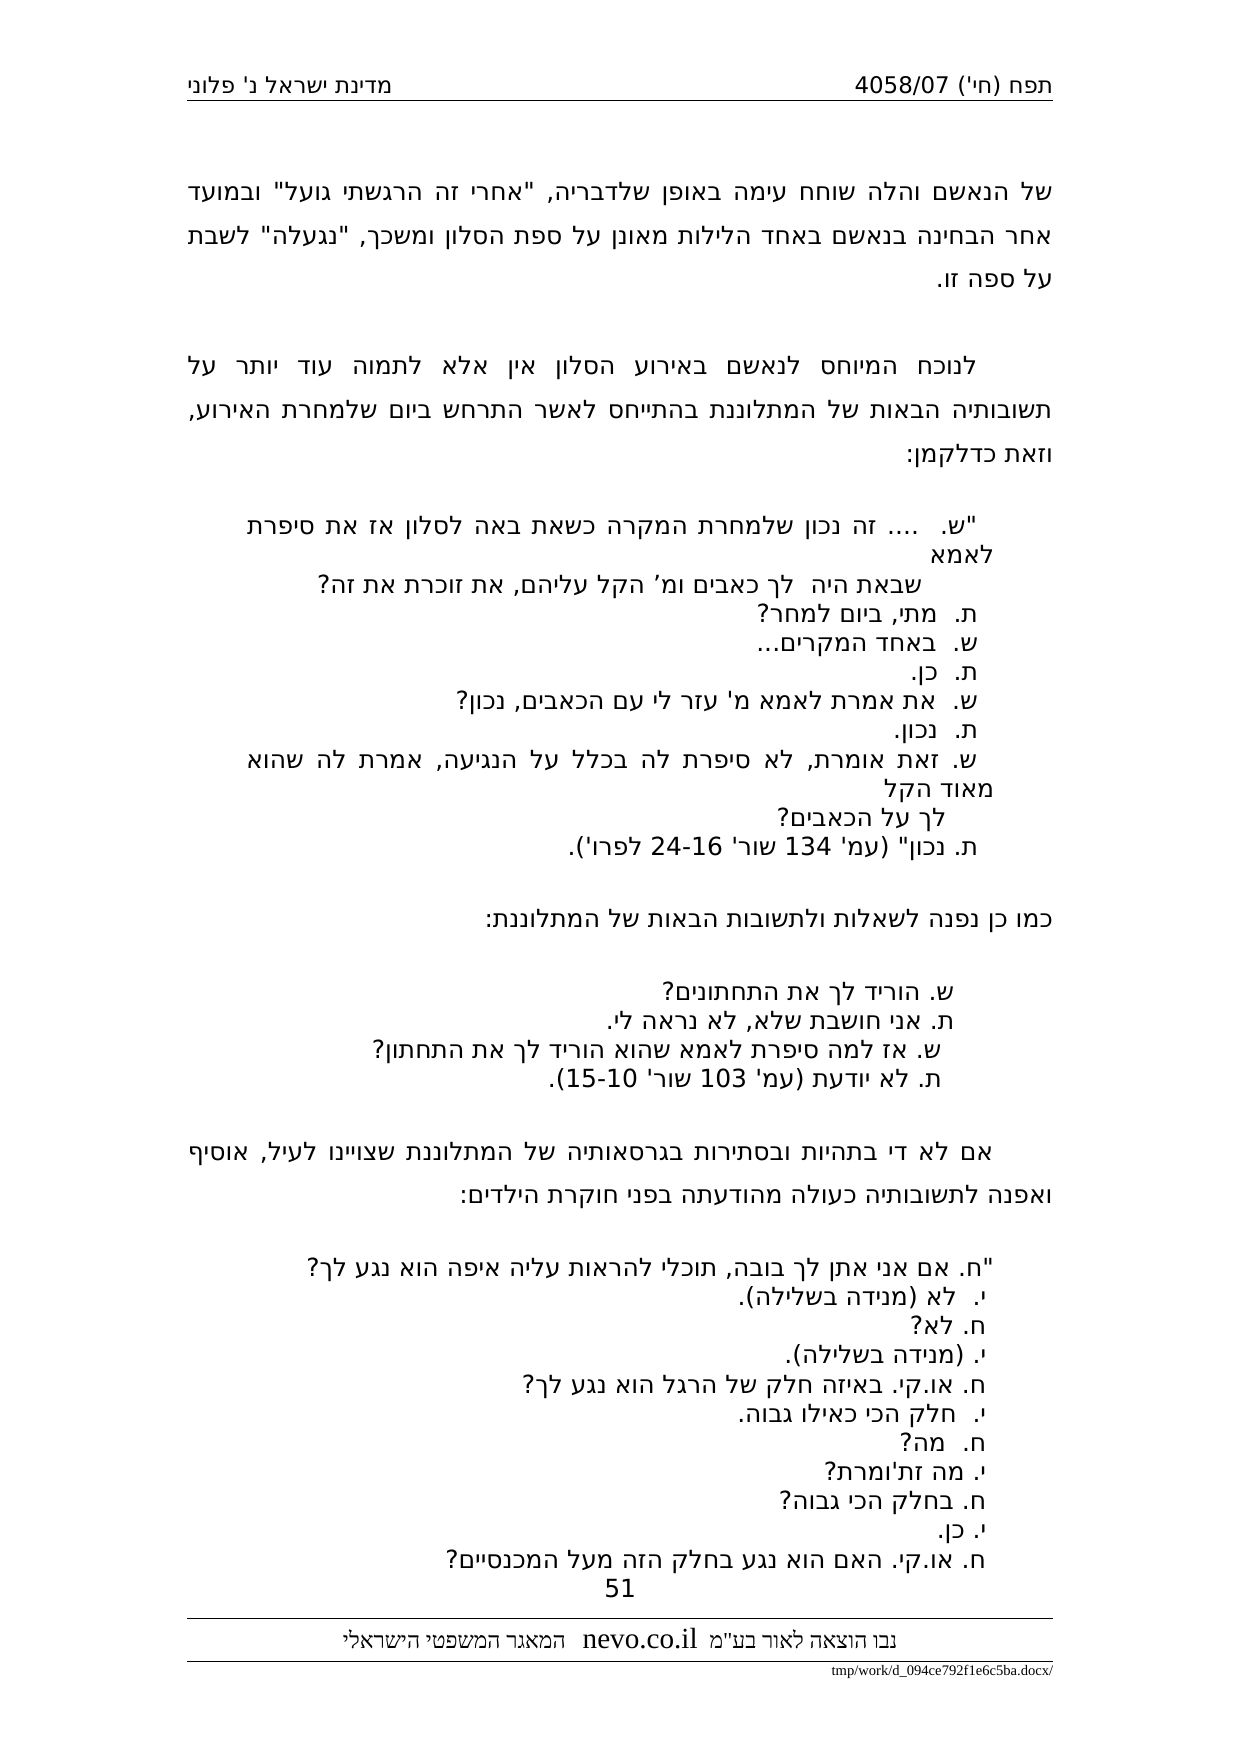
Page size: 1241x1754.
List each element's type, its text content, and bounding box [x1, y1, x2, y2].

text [187, 177, 1053, 294]
text ח. בחלק הכי גבוה? [246, 1487, 994, 1516]
text ת. לא יודעת (עמ' 103 שור' 15-10). [187, 1065, 1053, 1094]
text ש. אז למה סיפרת לאמא שהוא הוריד לך את התחתון? [187, 1036, 1053, 1065]
text "ש. .... זה נכון שלמחרת המקרה כשאת באה לסלון אז את סיפרת לאמא [246, 512, 994, 570]
text לנוכח המיוחס לנאשם באירוע הסלון אין אלא לתמוה עוד יותר על תשובותיה הבאות של המתלוננת בהתייחס לאשר התרחש ביום שלמחרת האירוע, וזאת כדלקמן: [187, 352, 1053, 468]
text י. כן. [246, 1516, 994, 1545]
text "ח. אם אני אתן לך בובה, תוכלי להראות עליה איפה הוא נגע לך? [246, 1253, 994, 1282]
text לך על הכאבים? [246, 803, 994, 832]
text ש. הוריד לך את התחתונים? [187, 977, 1053, 1006]
text ש. את אמרת לאמא מ' עזר לי עם הכאבים, נכון? [246, 687, 994, 716]
text אם לא די בתהיות ובסתירות בגרסאותיה של המתלוננת שצויינו לעיל, אוסיף ואפנה לתשובותיה כעולה מהודעתה בפני חוקרת הילדים: [187, 1137, 1053, 1210]
text ח. לא? [246, 1312, 994, 1341]
text י. חלק הכי כאילו גבוה. [246, 1399, 994, 1428]
text כמו כן נפנה לשאלות ולתשובות הבאות של המתלוננת: [187, 905, 1053, 934]
text ח. או.קי. האם הוא נגע בחלק הזה מעל המכנסיים? [246, 1545, 994, 1574]
text י. לא (מנידה בשלילה). [246, 1282, 994, 1312]
text ח. או.קי. באיזה חלק של הרגל הוא נגע לך? [246, 1370, 994, 1399]
text ש. באחד המקרים... [246, 628, 994, 657]
text ת. נכון" (עמ' 134 שור' 24-16 לפרו'). [246, 832, 994, 862]
text שבאת היה לך כאבים ומ’ הקל עליהם, את זוכרת את זה? [246, 570, 994, 599]
text י. מה זת'ומרת? [246, 1457, 994, 1487]
text ת. נכון. [246, 716, 994, 745]
text ת. אני חושבת שלא, לא נראה לי. [187, 1006, 1053, 1036]
text ת. מתי, ביום למחר? [246, 599, 994, 628]
text ח. מה? [246, 1428, 994, 1457]
text י. (מנידה בשלילה). [246, 1341, 994, 1370]
text ש. זאת אומרת, לא סיפרת לה בכלל על הנגיעה, אמרת לה שהוא מאוד הקל [246, 745, 994, 803]
text ת. כן. [246, 657, 994, 687]
